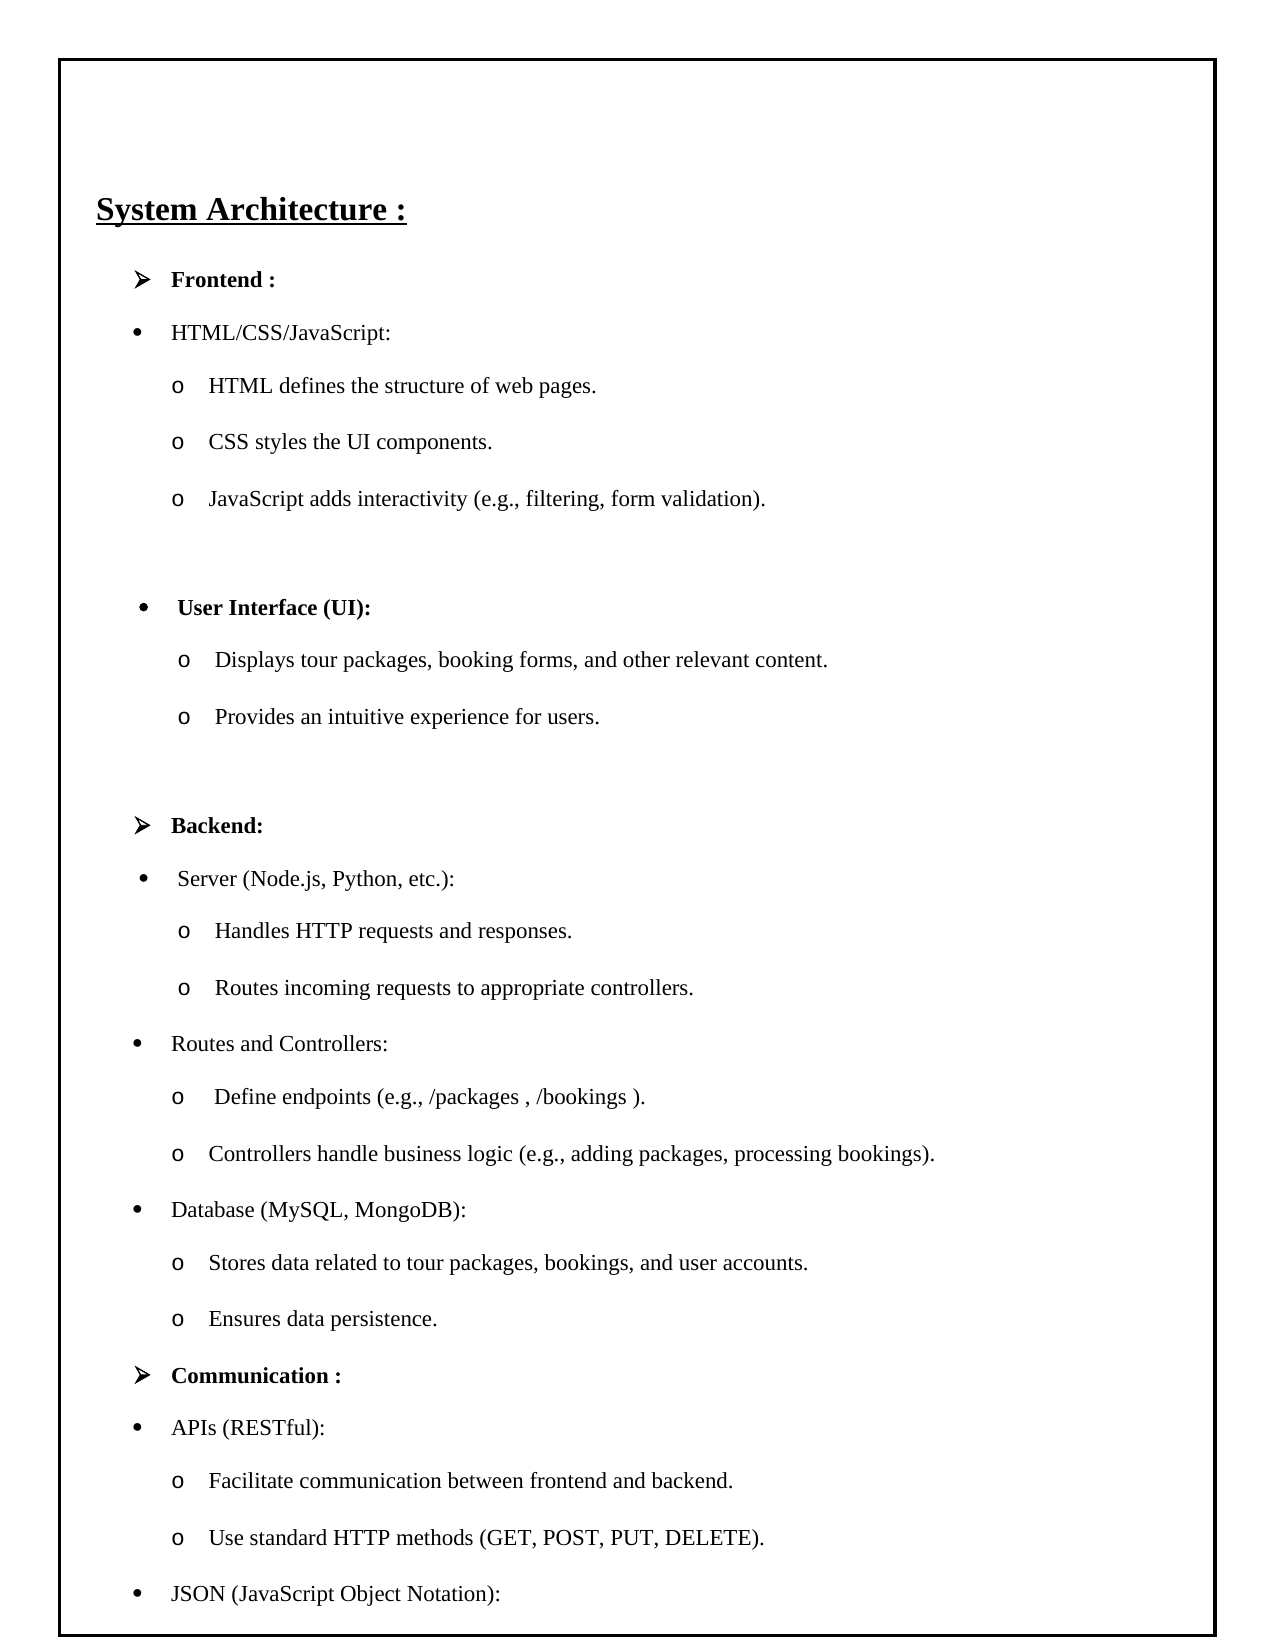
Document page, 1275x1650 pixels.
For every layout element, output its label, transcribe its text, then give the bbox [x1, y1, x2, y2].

list Backend: [133, 812, 1210, 838]
list Define endpoints (e.g., /packages , /bookings ). [171, 1083, 1210, 1111]
list Use standard HTTP methods (GET, POST, PUT, DELETE). [171, 1523, 1210, 1552]
list JavaScript adds interactivity (e.g., filtering, form validation). [171, 484, 1210, 513]
list Server (Node.js, Python, etc.): [139, 865, 1210, 891]
list Displays tour packages, booking forms, and other relevant content. [177, 646, 1210, 675]
list Communication : [133, 1362, 1210, 1388]
list JSON (JavaScript Object Notation): [133, 1580, 1210, 1606]
list HTML defines the structure of web pages. [171, 372, 1210, 400]
list Facilitate communication between frontend and backend. [171, 1467, 1210, 1495]
text System Architecture : [96, 189, 1210, 228]
list Controllers handle business logic (e.g., adding packages, processing bookings). [171, 1139, 1210, 1168]
list CSS styles the UI components. [171, 428, 1210, 456]
list HTML/CSS/JavaScript: [133, 319, 1210, 345]
list Frontend : [133, 266, 1210, 293]
list User Interface (UI): [139, 594, 1210, 620]
list Handles HTTP requests and responses. [177, 917, 1210, 946]
list Provides an intuitive experience for users. [177, 703, 1210, 731]
list APIs (RESTful): [133, 1414, 1210, 1441]
list Routes and Controllers: [133, 1030, 1210, 1057]
list Stores data related to tour packages, bookings, and user accounts. [171, 1249, 1210, 1277]
list Ensures data persistence. [171, 1305, 1210, 1333]
list Routes incoming requests to appropriate controllers. [177, 974, 1210, 1002]
list Database (MySQL, MongoDB): [133, 1196, 1210, 1222]
